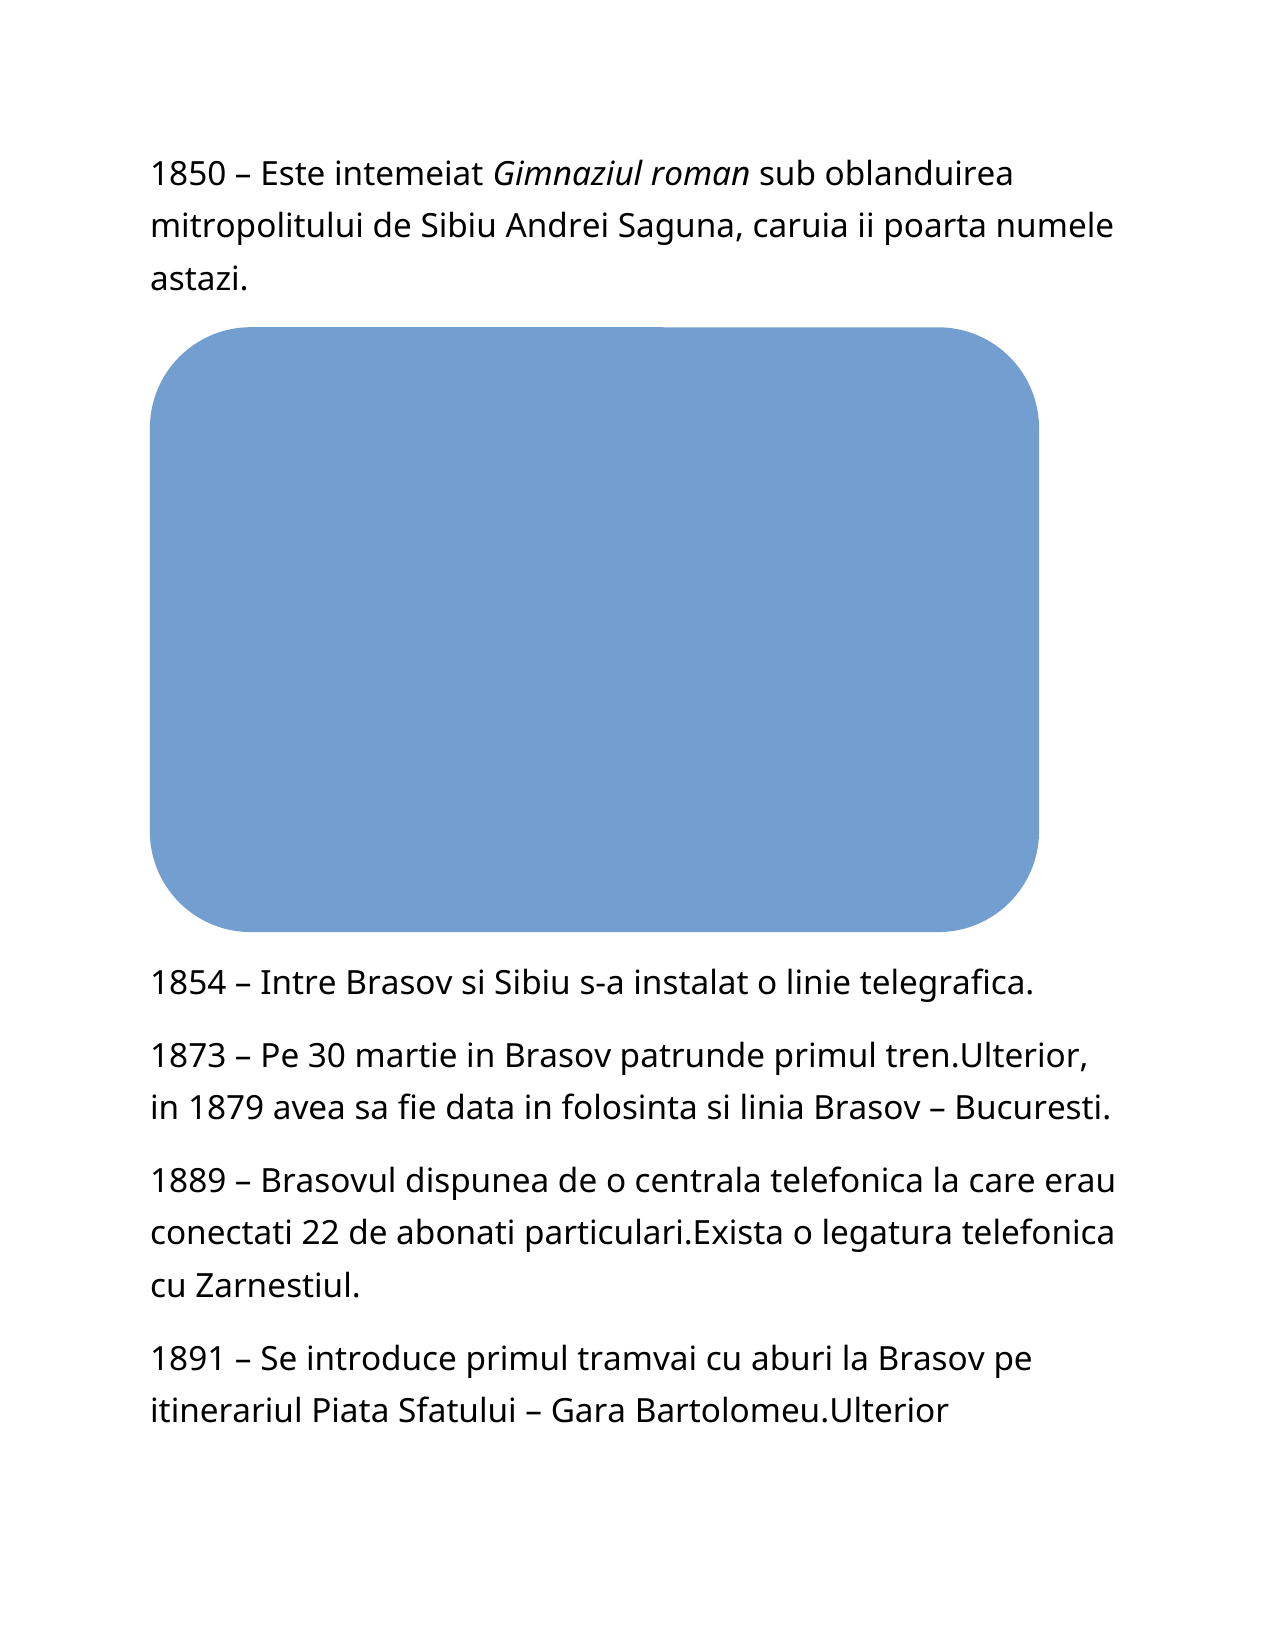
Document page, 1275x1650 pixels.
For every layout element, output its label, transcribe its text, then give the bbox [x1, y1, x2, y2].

text 1889 – Brasovul dispunea de o centrala telefonica la care erau conectati 22 de abonati particulari.Exista o legatura telefonica cu Zarnestiul. [150, 1157, 1125, 1307]
text 1873 – Pe 30 martie in Brasov patrunde primul tren.Ulterior, in 1879 avea sa fie data in folosinta si linia Brasov – Bucuresti. [150, 1032, 1125, 1129]
text 1850 – Este intemeiat Gimnaziul roman sub oblanduirea mitropolitului de Sibiu Andrei Saguna, caruia ii poarta numele astazi. [150, 150, 1125, 300]
text 1854 – Intre Brasov si Sibiu s-a instalat o linie telegrafica. [150, 959, 1125, 1004]
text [150, 1334, 1125, 1432]
